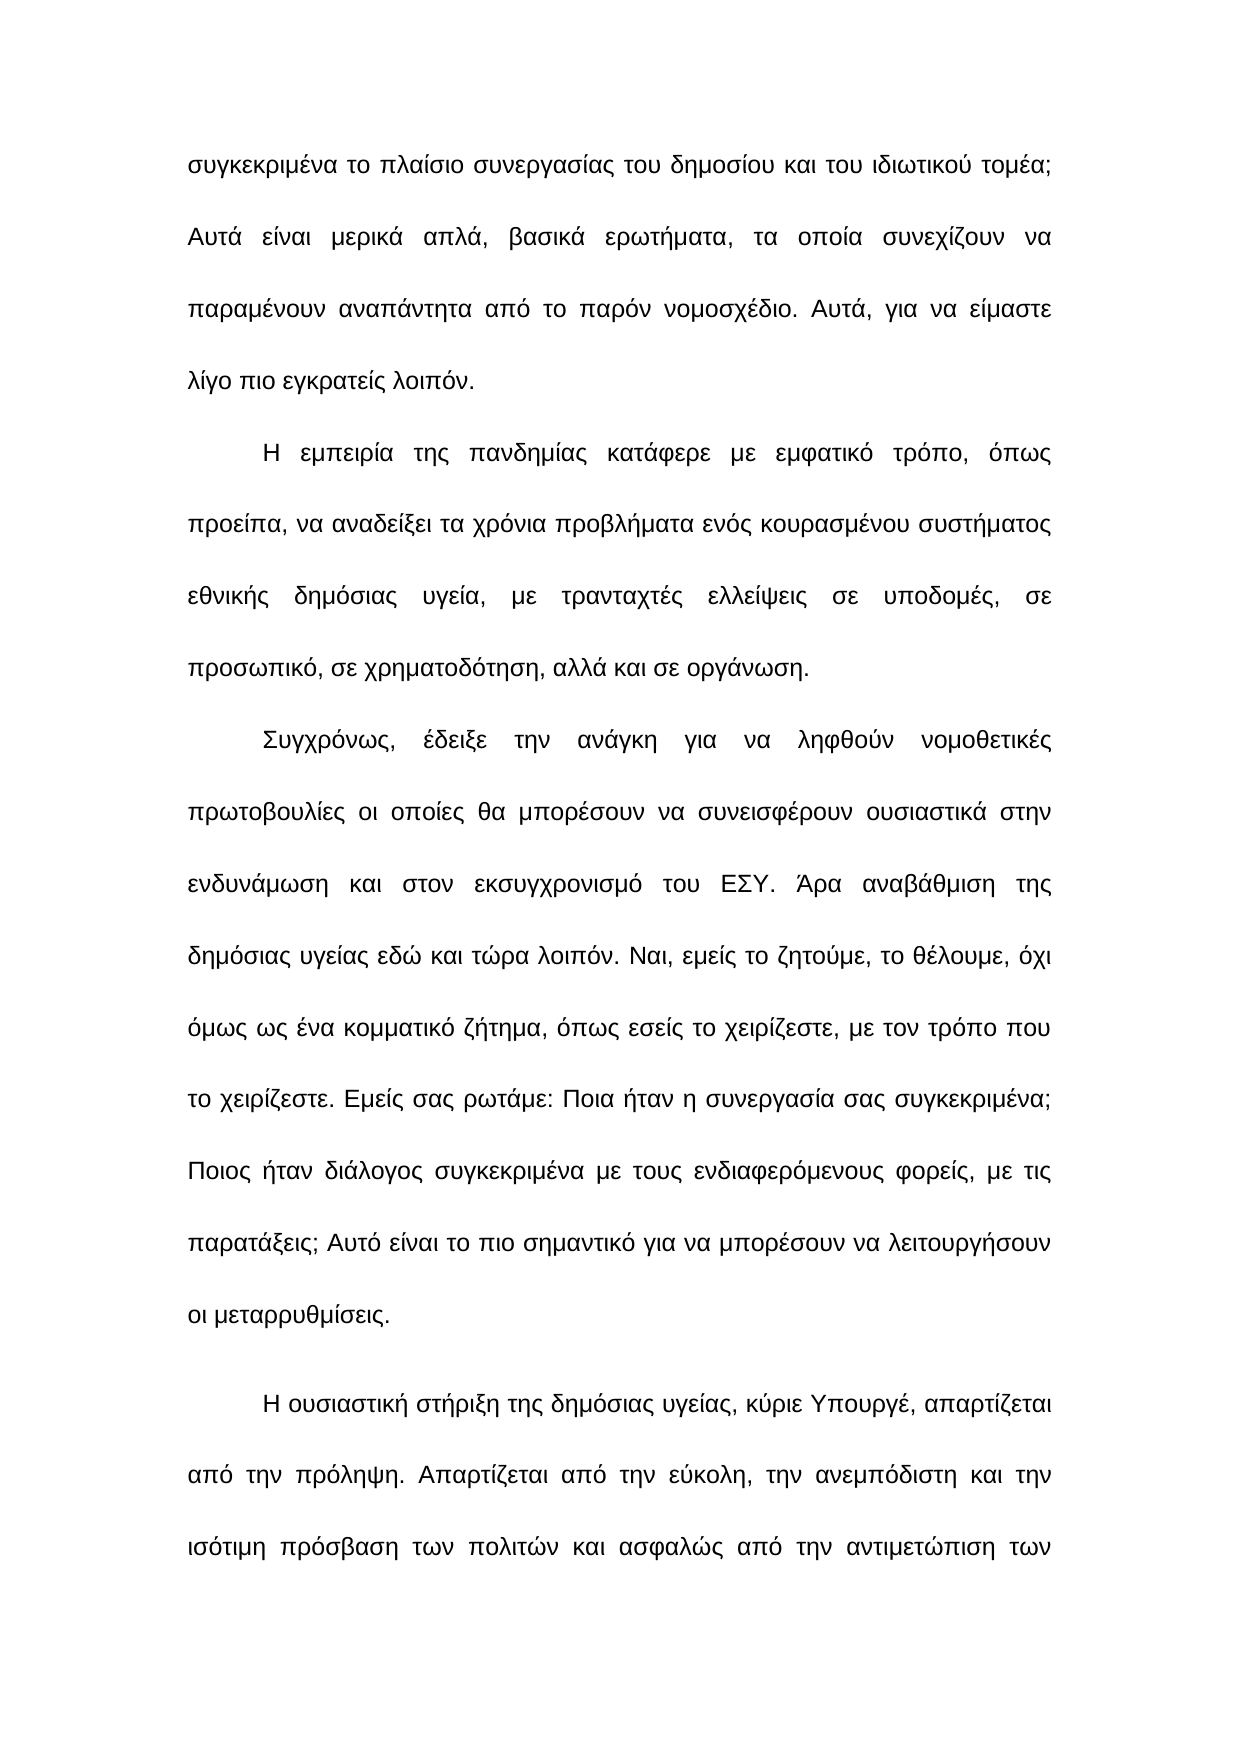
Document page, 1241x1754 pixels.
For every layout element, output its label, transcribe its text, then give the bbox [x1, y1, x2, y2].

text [187, 150, 1053, 394]
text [187, 1388, 1053, 1561]
text Συγχρόνως, έδειξε την ανάγκη για να ληφθούν νομοθετικές πρωτοβουλίες οι οποίες θα μπορέσουν να συνεισφέρουν ουσιαστικά στην ενδυνάμωση και στον εκσυγχρονισμό του ΕΣΥ. Άρα αναβάθμιση της δημόσιας υγείας εδώ και τώρα λοιπόν. Ναι, εμείς το ζητούμε, το θέλουμε, όχι όμως ως ένα κομματικό ζήτημα, όπως εσείς το χειρίζεστε, με τον τρόπο που το χειρίζεστε. Εμείς σας ρωτάμε: Ποια ήταν η συνεργασία σας συγκεκριμένα; Ποιος ήταν διάλογος συγκεκριμένα με τους ενδιαφερόμενους φορείς, με τις παρατάξεις; Αυτό είναι το πιο σημαντικό για να μπορέσουν να λειτουργήσουν οι μεταρρυθμίσεις. [187, 725, 1053, 1329]
text Η εμπειρία της πανδημίας κατάφερε με εμφατικό τρόπο, όπως προείπα, να αναδείξει τα χρόνια προβλήματα ενός κουρασμένου συστήματος εθνικής δημόσιας υγεία, με τρανταχτές ελλείψεις σε υποδομές, σε προσωπικό, σε χρηματοδότηση, αλλά και σε οργάνωση. [187, 437, 1053, 682]
